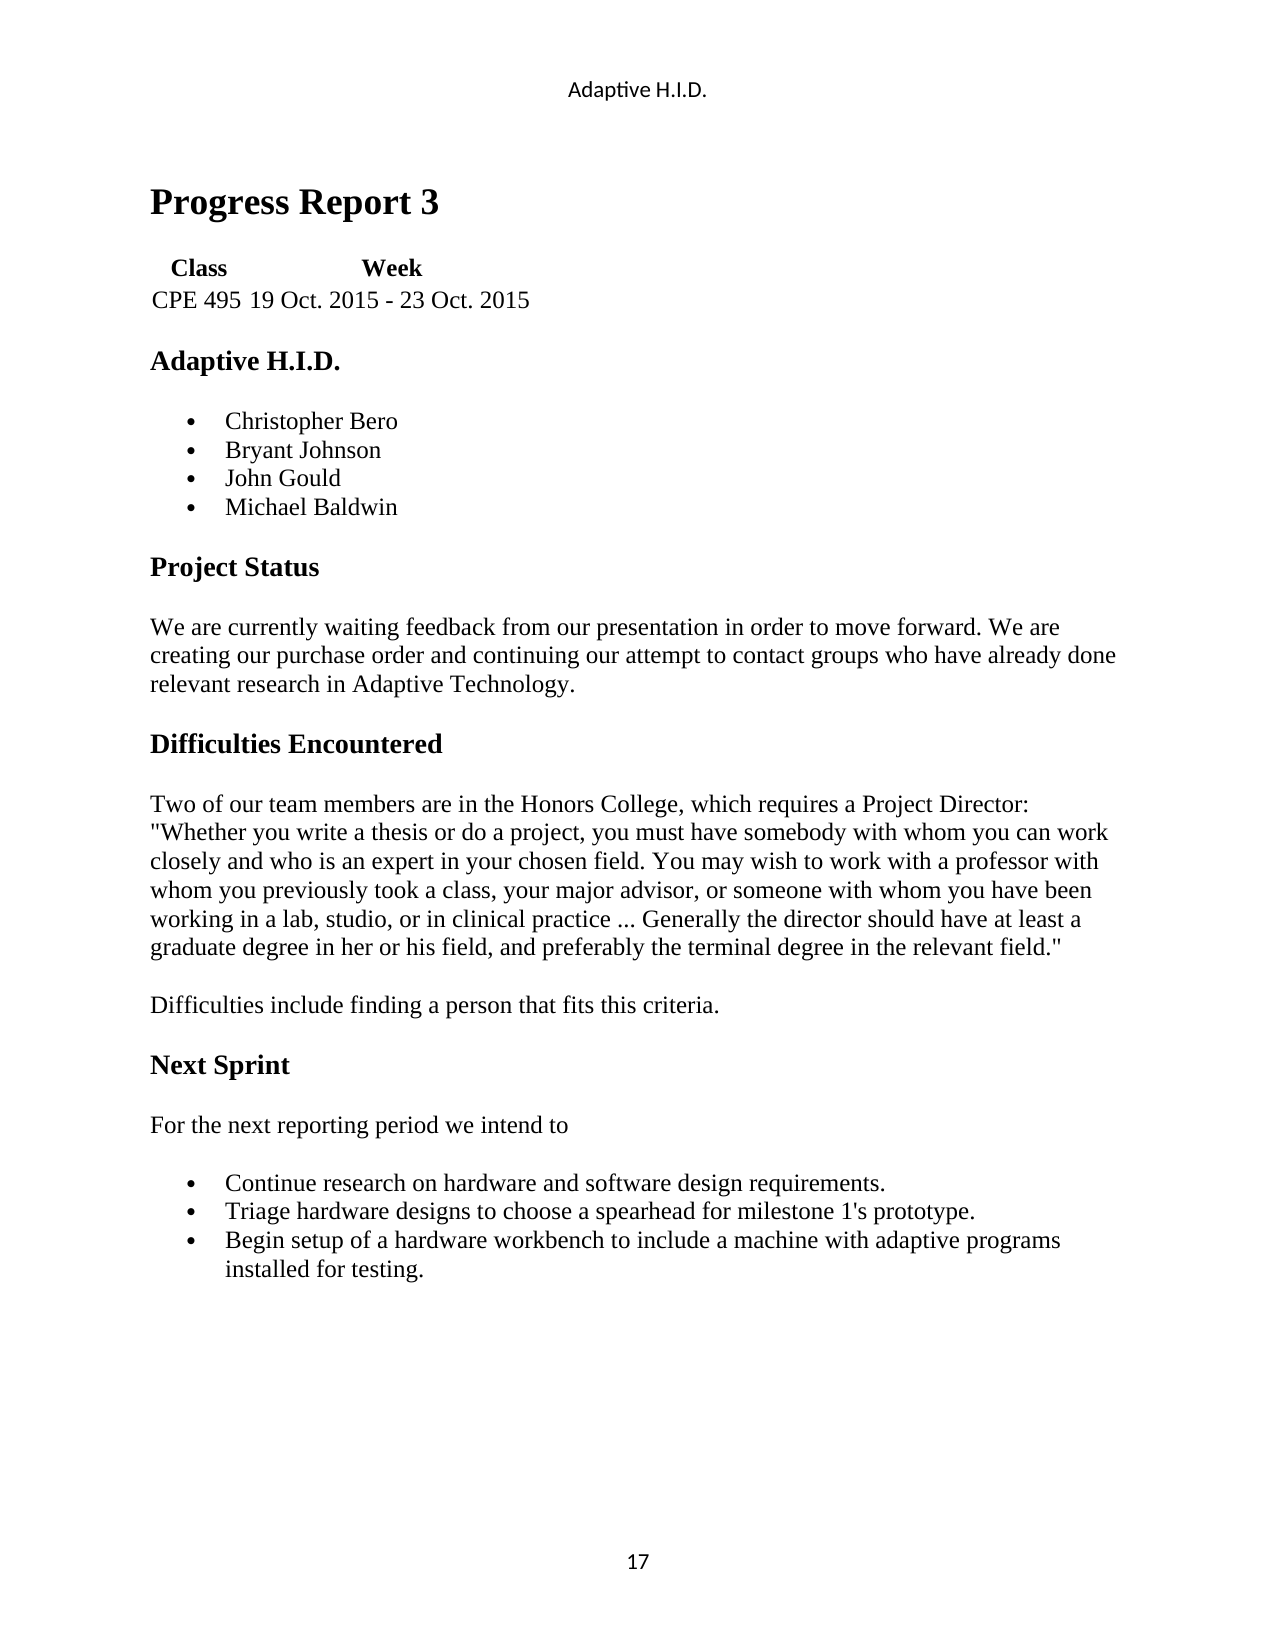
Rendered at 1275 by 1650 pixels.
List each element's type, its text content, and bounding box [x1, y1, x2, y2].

list Bryant Johnson [187, 435, 1125, 463]
list Begin setup of a hardware workbench to include a machine with adaptive programs installed for testing. [187, 1225, 1125, 1283]
table_header Class [150, 251, 247, 283]
table_cell 19 Oct. 2015 - 23 Oct. 2015 [248, 283, 536, 315]
text Progress Report 3 [150, 179, 1125, 222]
text Project Status [150, 550, 1125, 582]
table_header Week [248, 251, 536, 283]
text Adaptive H.I.D. [150, 344, 1125, 377]
list Triage hardware designs to choose a spearhead for milestone 1's prototype. [187, 1196, 1125, 1225]
list Continue research on hardware and software design requirements. [187, 1168, 1125, 1196]
text For the next reporting period we intend to [150, 1110, 1125, 1138]
text Difficulties Encountered [150, 727, 1125, 759]
text We are currently waiting feedback from our presentation in order to move forward. We are creating our purchase order and continuing our attempt to contact groups who have already done relevant research in Adaptive Technology. [150, 612, 1125, 698]
list John Gould [187, 463, 1125, 492]
table_cell CPE 495 [150, 283, 247, 315]
text Difficulties include finding a person that fits this criteria. [150, 990, 1125, 1019]
list Michael Baldwin [187, 492, 1125, 521]
text Two of our team members are in the Honors College, which requires a Project Director: "Whether you write a thesis or do a project, you must have somebody with whom you can work closely and who is an expert in your chosen field. You may wish to work with a professor with whom you previously took a class, your major advisor, or someone with whom you have been working in a lab, studio, or in clinical practice ... Generally the director should have at least a graduate degree in her or his field, and preferably the terminal degree in the relevant field." [150, 789, 1125, 961]
text Next Sprint [150, 1048, 1125, 1081]
list Christopher Bero [187, 406, 1125, 435]
